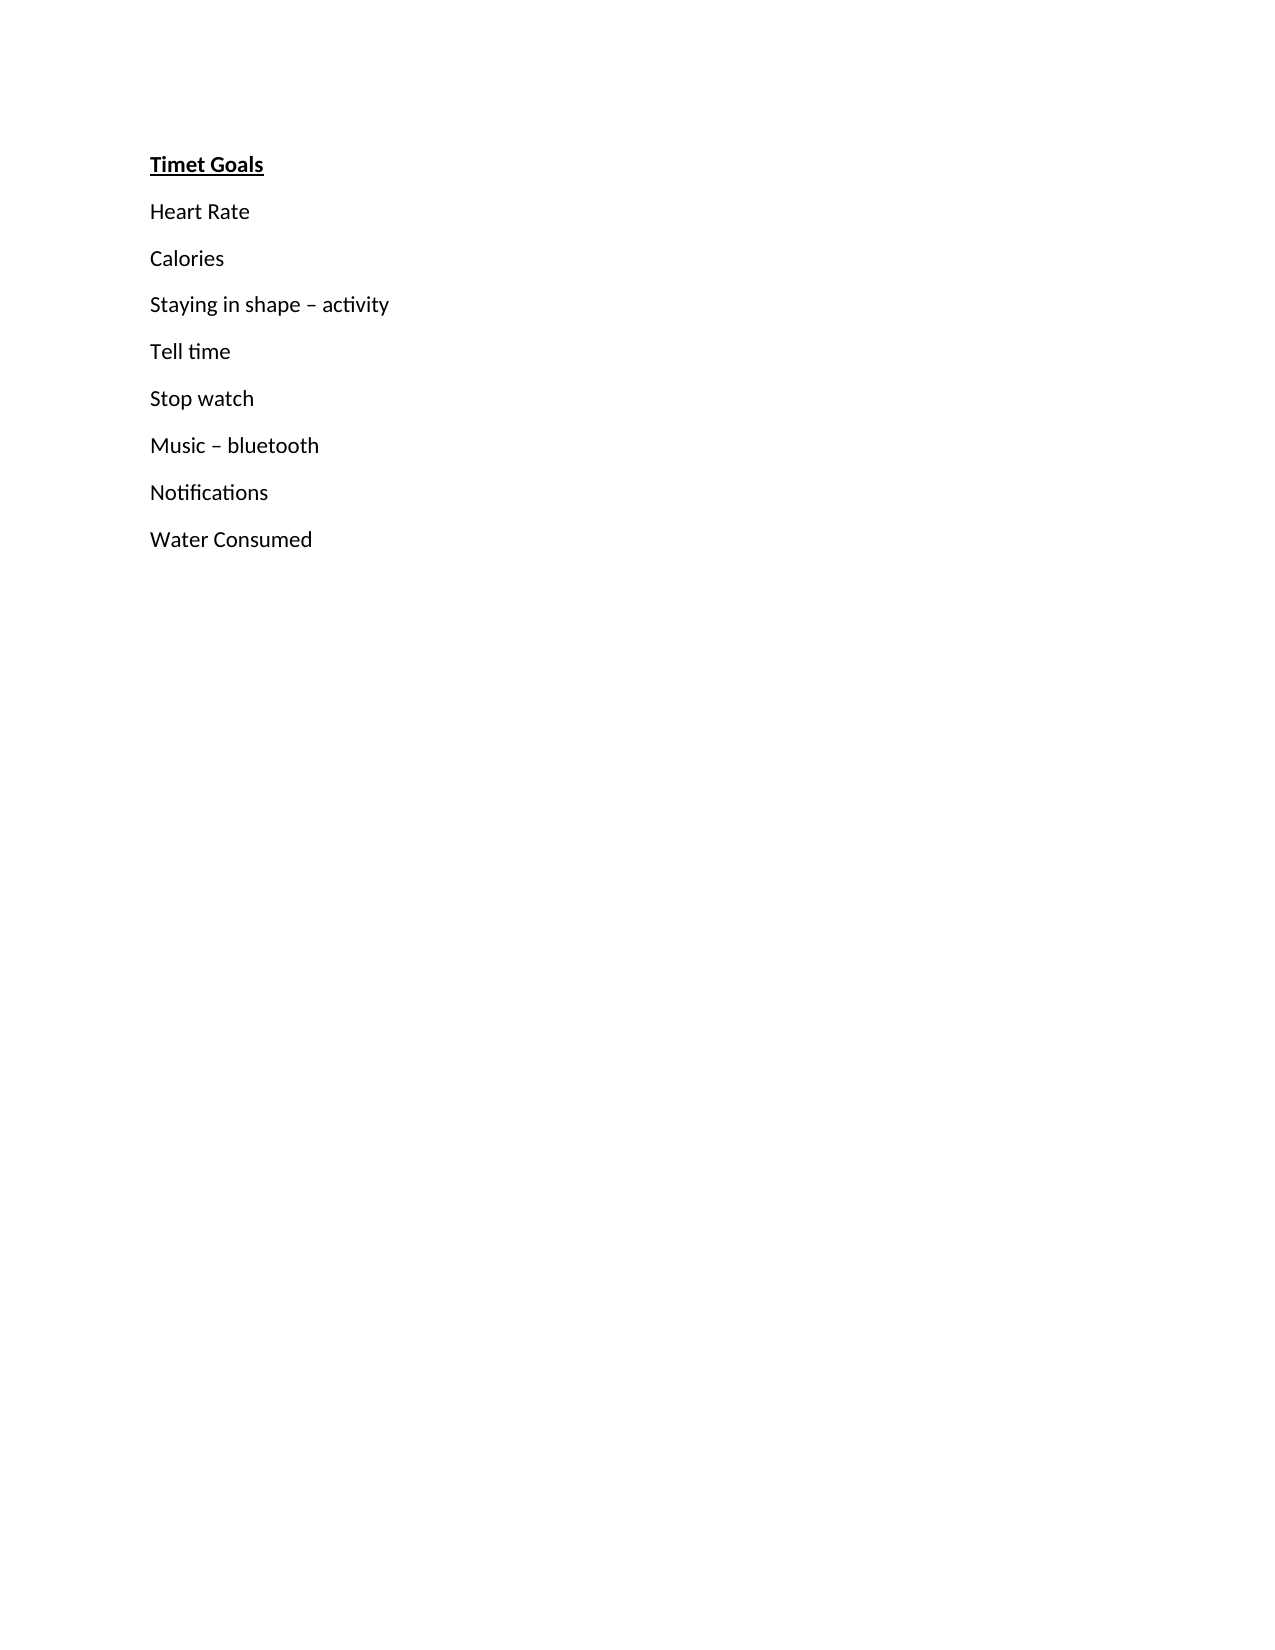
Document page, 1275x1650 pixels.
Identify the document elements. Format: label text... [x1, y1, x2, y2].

text Heart Rate [150, 197, 1125, 225]
text Timet Goals [150, 150, 1125, 178]
text Water Consumed [150, 525, 1125, 553]
text Staying in shape – activity [150, 291, 1125, 319]
text Stop watch [150, 384, 1125, 412]
text Tell time [150, 337, 1125, 366]
text Music – bluetooth [150, 431, 1125, 459]
text Notifications [150, 478, 1125, 506]
text Calories [150, 244, 1125, 272]
